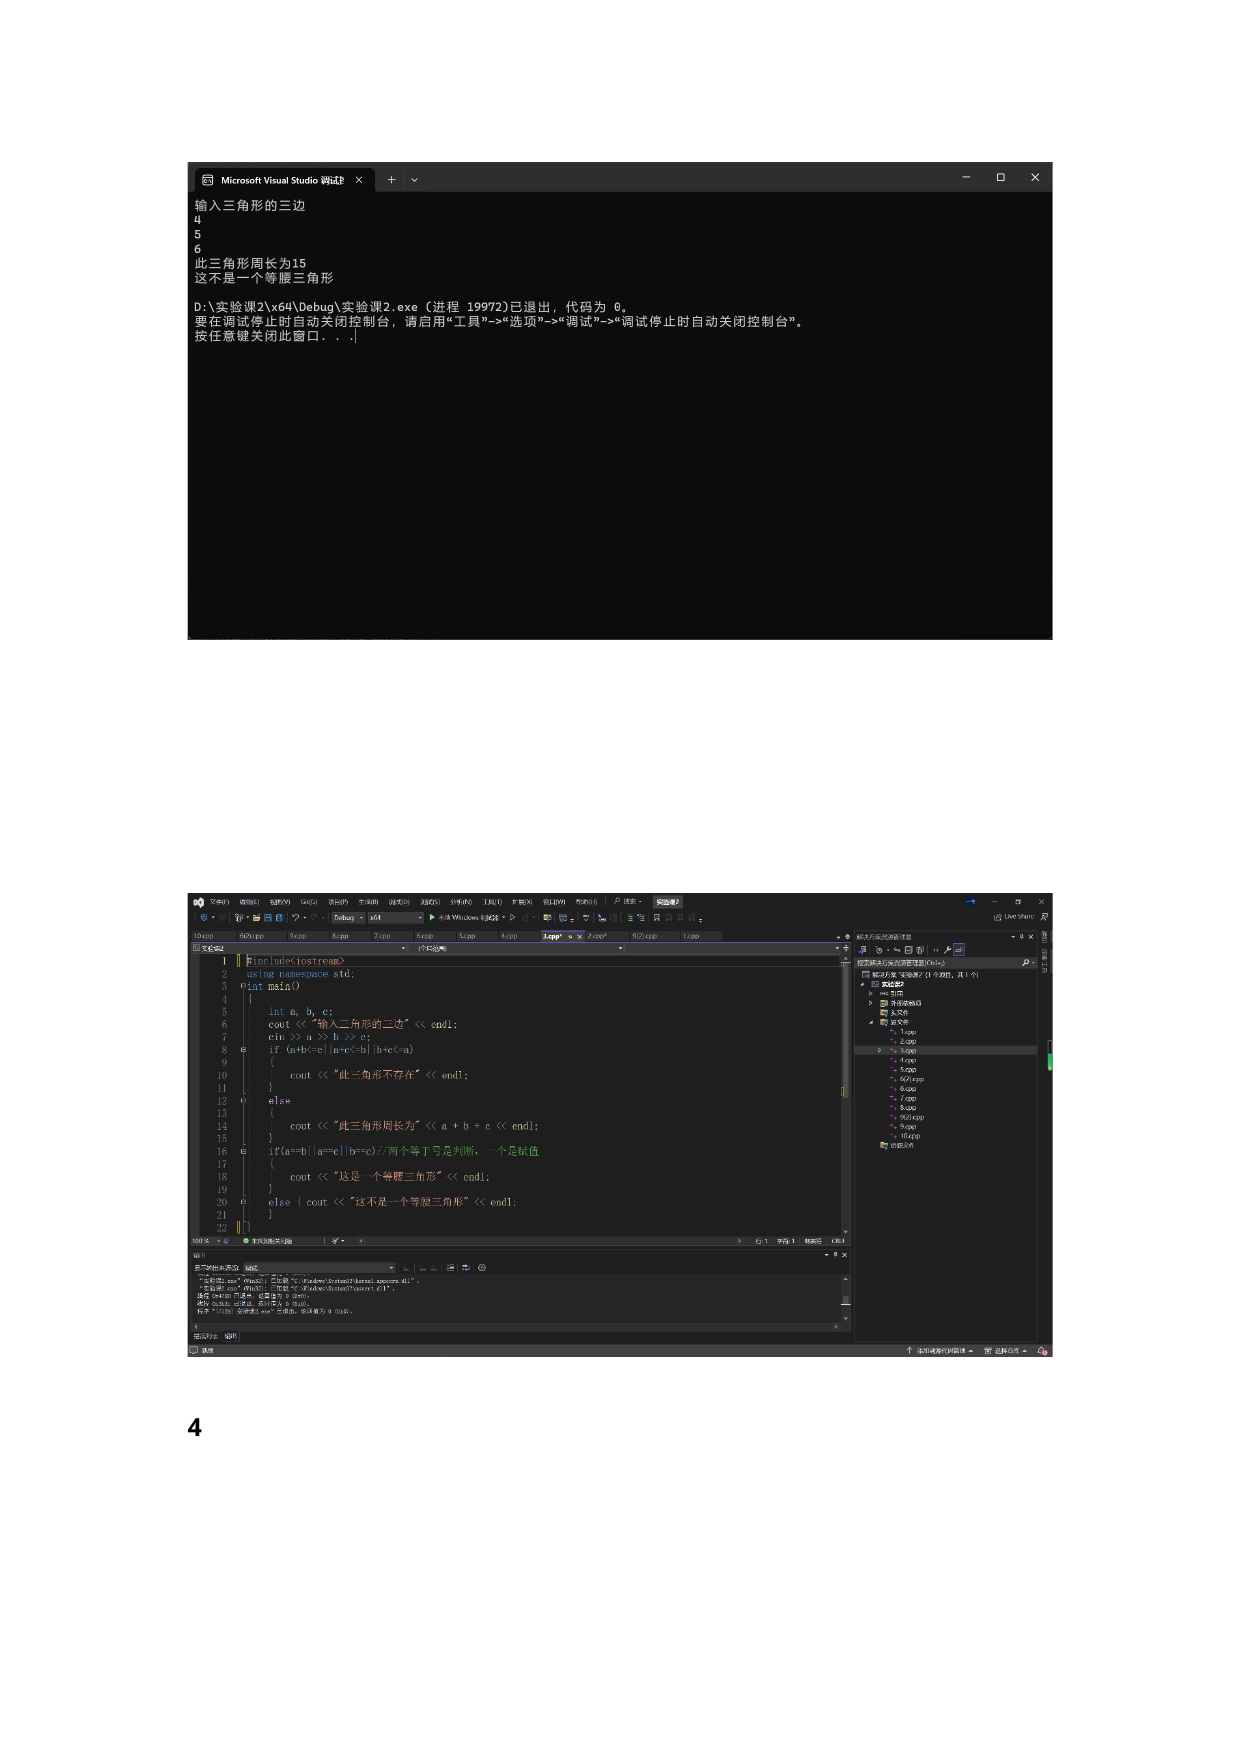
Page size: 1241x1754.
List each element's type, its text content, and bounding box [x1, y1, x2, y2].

text 4 [187, 1394, 1053, 1459]
picture [187, 162, 1053, 640]
picture [187, 893, 1053, 1357]
